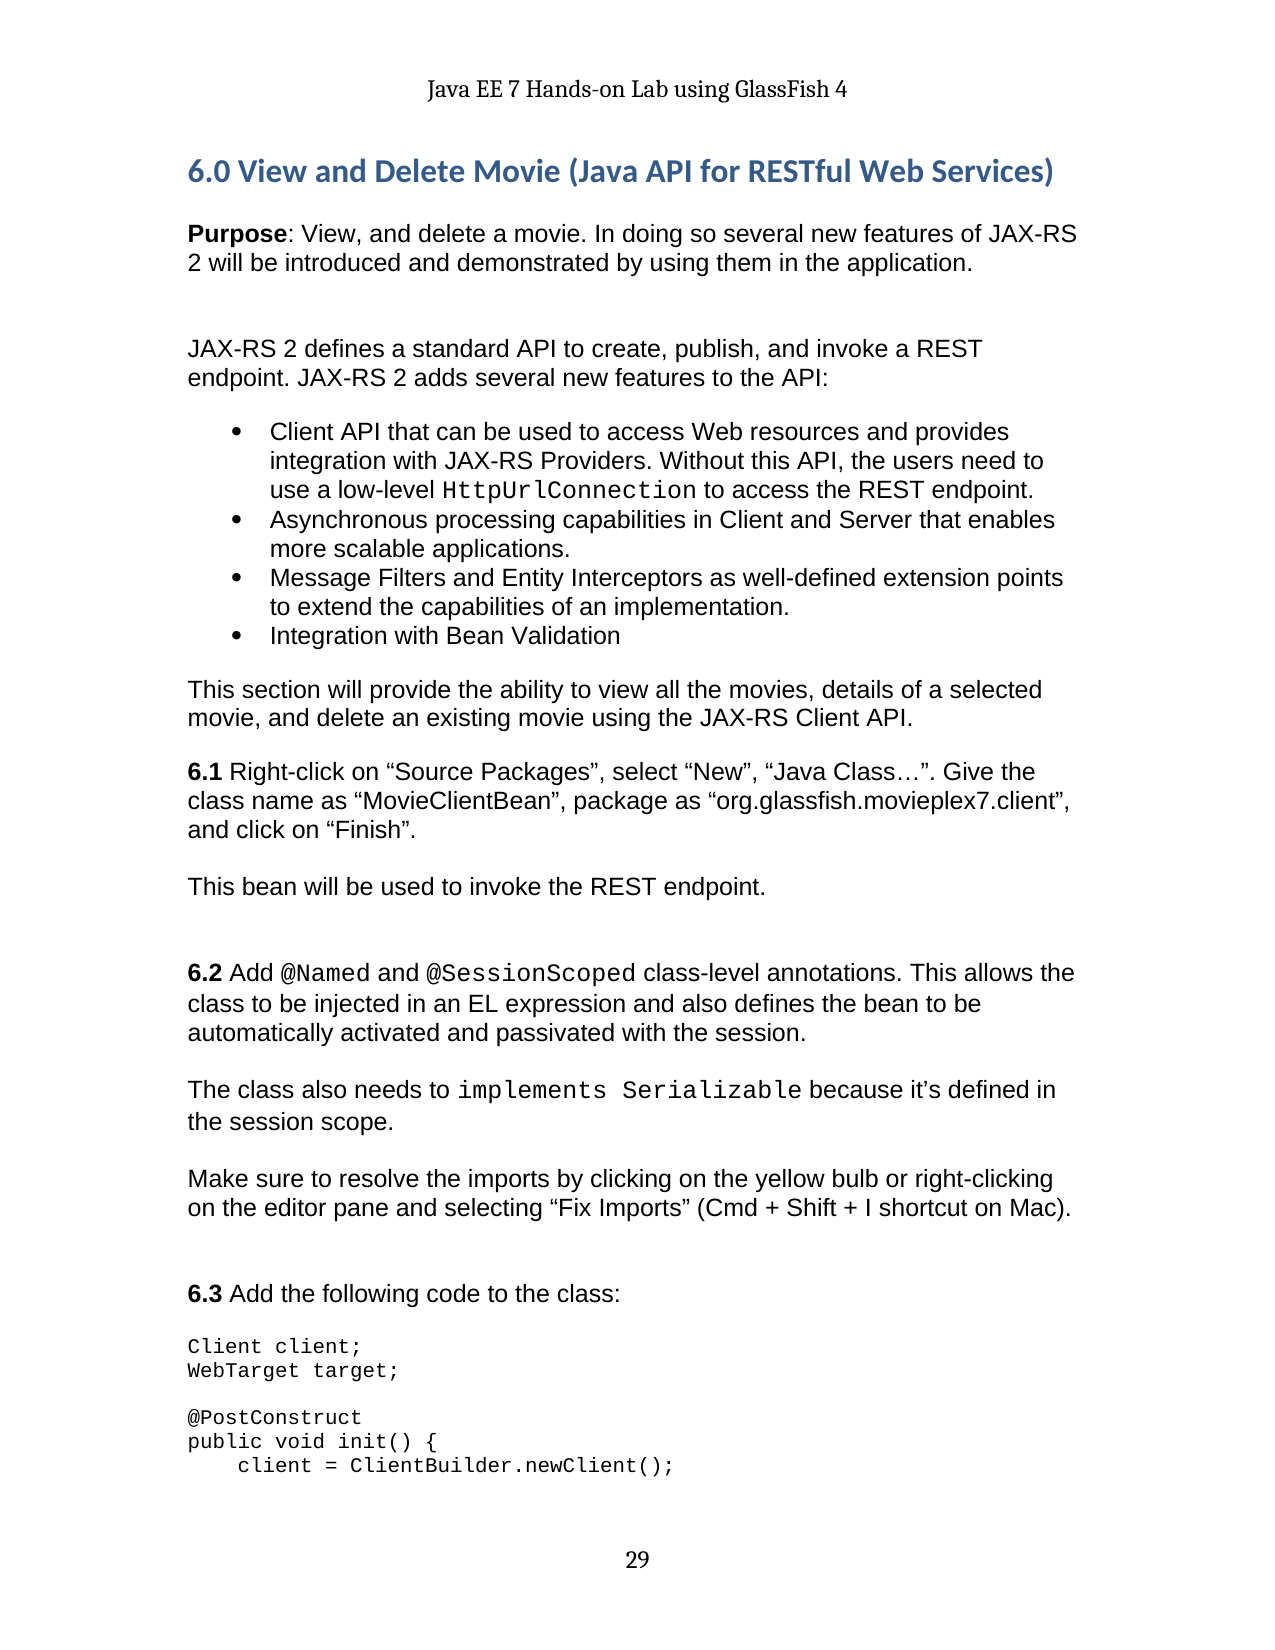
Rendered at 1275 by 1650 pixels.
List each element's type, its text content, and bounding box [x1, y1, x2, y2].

list client = ClientBuilder.newClient(); [187, 1455, 1087, 1478]
list @PostConstruct [187, 1407, 1087, 1431]
list Asynchronous processing capabilities in Client and Server that enables more scalable applications. [232, 506, 1087, 563]
list Make sure to resolve the imports by clicking on the yellow bulb or right-clicking on the editor pane and selecting “Fix Imports” (Cmd + Shift + I shortcut on Mac). [187, 1164, 1087, 1221]
list 6.1 Right-click on “Source Packages”, select “New”, “Java Class…”. Give the class name as “MovieClientBean”, package as “org.glassfish.movieplex7.client”, and click on “Finish”. [187, 757, 1087, 843]
list Message Filters and Entity Interceptors as well-defined extension points to extend the capabilities of an implementation. [232, 563, 1087, 621]
subtitle 6.0 View and Delete Movie (Java API for RESTful Web Services) [187, 150, 1087, 191]
text JAX-RS 2 defines a standard API to create, publish, and invoke a REST endpoint. JAX-RS 2 adds several new features to the API: [187, 334, 1087, 392]
list Purpose: View, and delete a movie. In doing so several new features of JAX-RS 2 will be introduced and demonstrated by using them in the application. [187, 219, 1087, 277]
list This bean will be used to invoke the REST endpoint. [187, 872, 1087, 901]
list 6.2 Add @Named and @SessionScoped class-level annotations. This allows the class to be injected in an EL expression and also defines the bean to be automatically activated and passivated with the session. [187, 958, 1087, 1047]
list public void init() { [187, 1431, 1087, 1455]
list Client API that can be used to access Web resources and provides integration with JAX-RS Providers. Without this API, the users need to use a low-level HttpUrlConnection to access the REST endpoint. [232, 417, 1087, 506]
list Client client; [187, 1336, 1087, 1360]
list WebTarget target; [187, 1360, 1087, 1384]
text This section will provide the ability to view all the movies, details of a selected movie, and delete an existing movie using the JAX-RS Client API. [187, 674, 1087, 732]
list 6.3 Add the following code to the class: [187, 1279, 1087, 1308]
list The class also needs to implements Serializable because it’s defined in the session scope. [187, 1076, 1087, 1135]
list Integration with Bean Validation [232, 621, 1087, 649]
